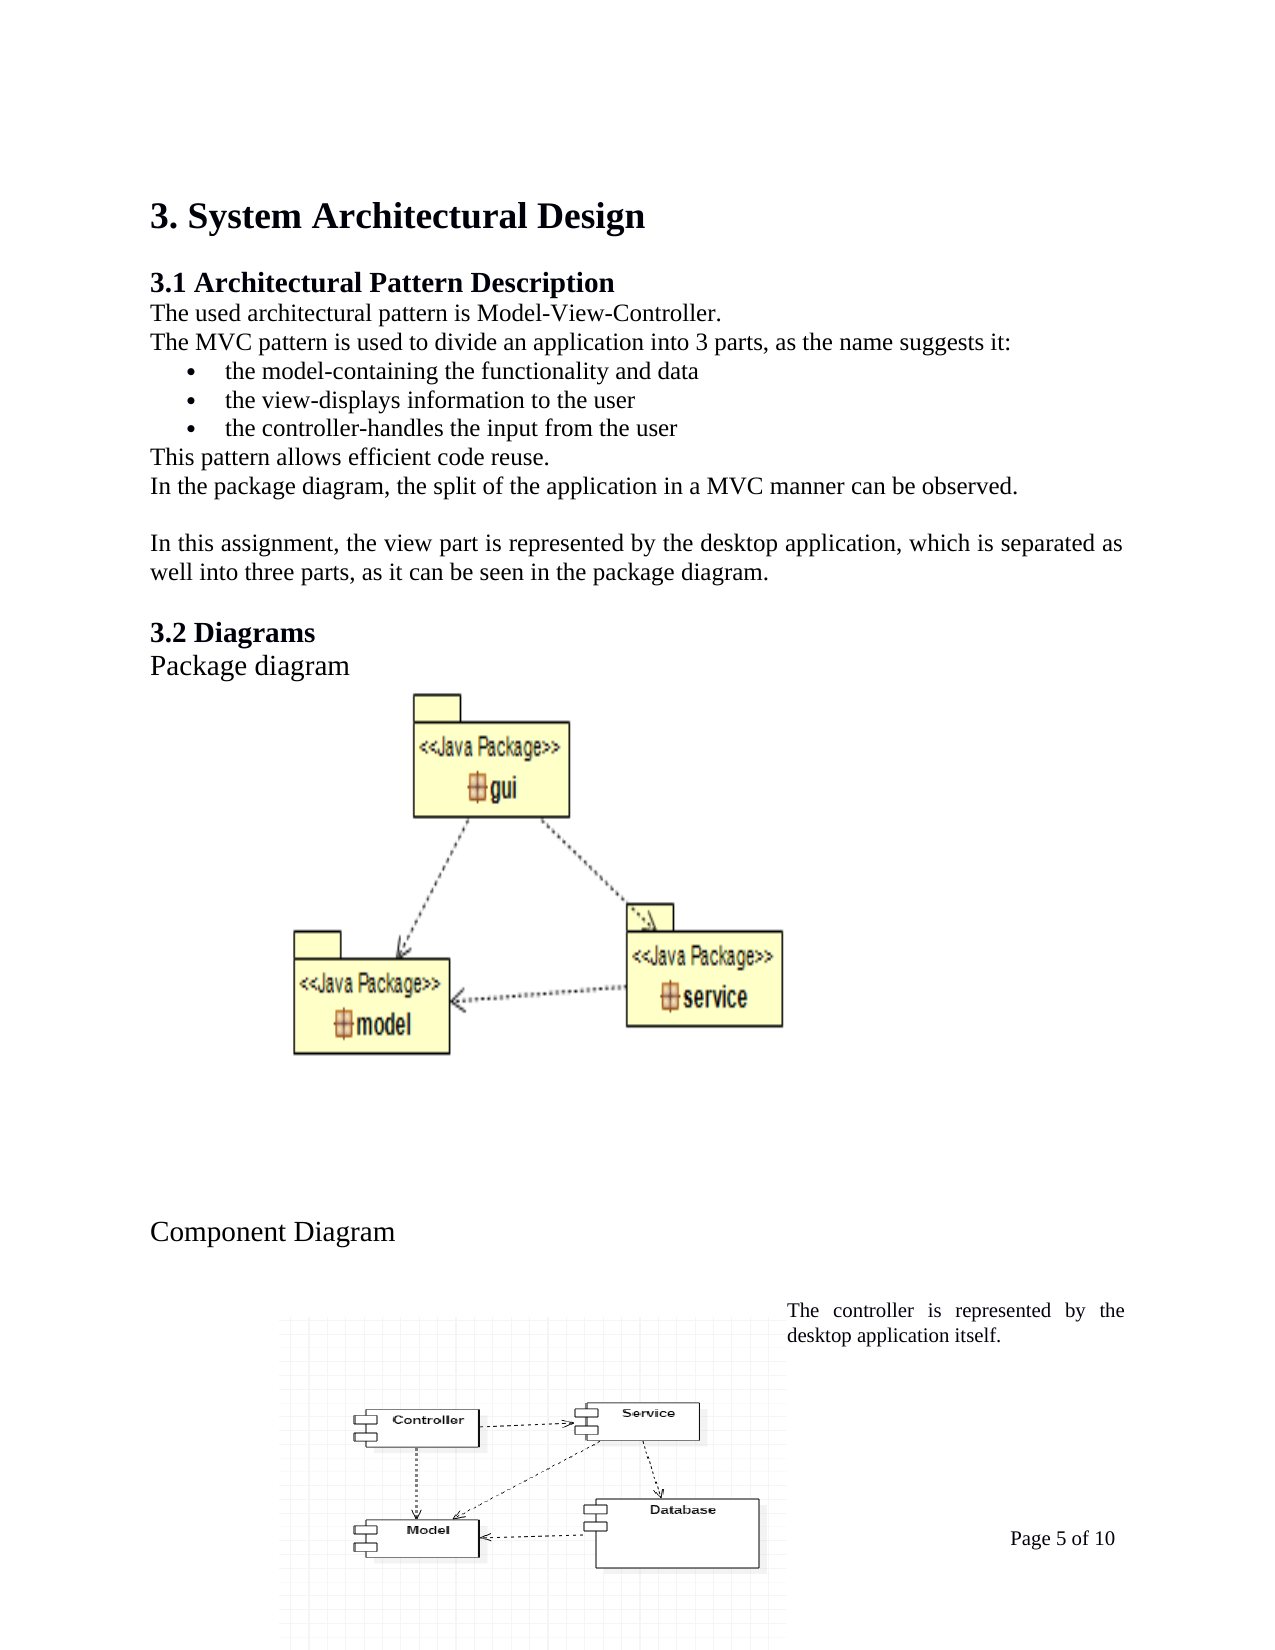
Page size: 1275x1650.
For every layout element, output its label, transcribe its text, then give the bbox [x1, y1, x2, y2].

picture [289, 687, 788, 1063]
text 3.2 Diagrams [150, 615, 1125, 648]
text The used architectural pattern is Model-View-Controller. [150, 298, 1125, 327]
text This pattern allows efficient code reuse. [150, 442, 1125, 471]
text 3.1 Architectural Pattern Description [150, 265, 1125, 298]
title Component Diagram [150, 1214, 1125, 1247]
list the view-displays information to the user [187, 385, 1125, 413]
title 3. System Architectural Design [150, 193, 1125, 236]
text In the package diagram, the split of the application in a MVC manner can be observed. [150, 471, 1125, 500]
list the model-containing the functionality and data [187, 356, 1125, 385]
text The controller is represented by the desktop application itself. [150, 1297, 1125, 1347]
text In this assignment, the view part is represented by the desktop application, which is separated as well into three parts, as it can be seen in the package diagram. [150, 528, 1125, 586]
picture [279, 1317, 787, 1650]
text The MVC pattern is used to divide an application into 3 parts, as the name suggests it: [150, 327, 1125, 356]
list the controller-handles the input from the user [187, 413, 1125, 442]
text Package diagram [150, 648, 1125, 682]
